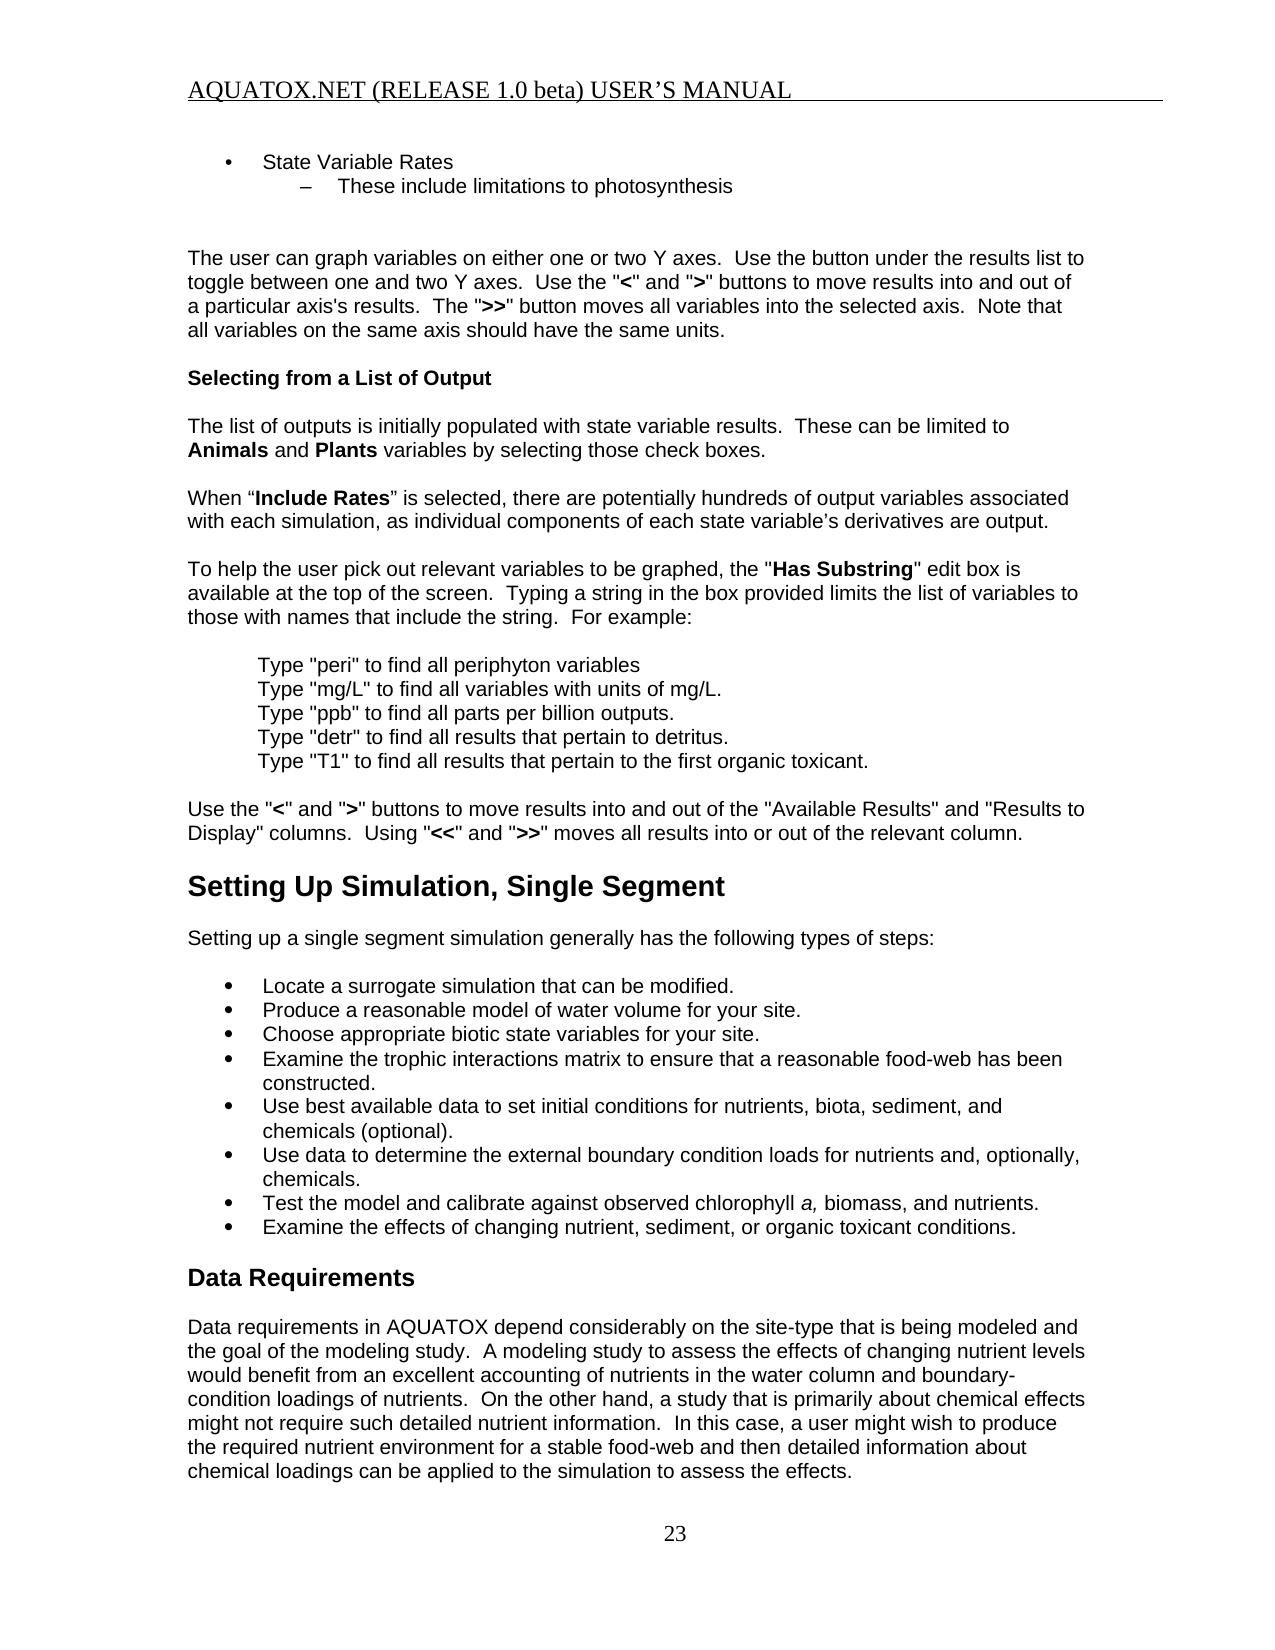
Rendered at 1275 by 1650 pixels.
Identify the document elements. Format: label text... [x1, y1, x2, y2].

text To help the user pick out relevant variables to be graphed, the "Has Substring" edit box is available at the top of the screen. Typing a string in the box provided limits the list of variables to those with names that include the string. For example: [187, 557, 1087, 629]
text Type "peri" to find all periphyton variables [187, 653, 1087, 677]
list Examine the trophic interactions matrix to ensure that a reasonable food-web has been constructed. [225, 1046, 1087, 1094]
list State Variable Rates [225, 150, 1087, 174]
text Type "detr" to find all results that pertain to detritus. [187, 725, 1087, 749]
subtitle Setting Up Simulation, Single Segment [187, 869, 1087, 902]
subtitle Data Requirements [187, 1262, 1087, 1291]
list These include limitations to photosynthesis [300, 174, 1087, 198]
text Type "T1" to find all results that pertain to the first organic toxicant. [187, 749, 1087, 773]
text Setting up a single segment simulation generally has the following types of steps: [187, 926, 1087, 950]
list Use best available data to set initial conditions for nutrients, biota, sediment, and chemicals (optional). [225, 1094, 1087, 1142]
text When “Include Rates” is selected, there are potentially hundreds of output variables associated with each simulation, as individual components of each state variable’s derivatives are output. [187, 485, 1087, 533]
list Test the model and calibrate against observed chlorophyll a, biomass, and nutrients. [225, 1190, 1087, 1214]
subtitle Selecting from a List of Output [187, 366, 1087, 389]
list Locate a surrogate simulation that can be modified. [225, 974, 1087, 998]
text The user can graph variables on either one or two Y axes. Use the button under the results list to toggle between one and two Y axes. Use the "<" and ">" buttons to move results into and out of a particular axis's results. The ">>" button moves all variables into the selected axis. Note that all variables on the same axis should have the same units. [187, 246, 1087, 342]
list Examine the effects of changing nutrient, sediment, or organic toxicant conditions. [225, 1214, 1087, 1262]
text Use the "<" and ">" buttons to move results into and out of the "Available Results" and "Results to Display" columns. Using "<<" and ">>" moves all results into or out of the relevant column. [187, 797, 1087, 845]
text Data requirements in AQUATOX depend considerably on the site-type that is being modeled and the goal of the modeling study. A modeling study to assess the effects of changing nutrient levels would benefit from an excellent accounting of nutrients in the water column and boundary-condition loadings of nutrients. On the other hand, a study that is primarily about chemical effects might not require such detailed nutrient information. In this case, a user might wish to produce the required nutrient environment for a stable food-web and then detailed information about chemical loadings can be applied to the simulation to assess the effects. [187, 1315, 1087, 1483]
list Use data to determine the external boundary condition loads for nutrients and, optionally, chemicals. [225, 1142, 1087, 1190]
text The list of outputs is initially populated with state variable results. These can be limited to Animals and Plants variables by selecting those check boxes. [187, 413, 1087, 461]
list Choose appropriate biotic state variables for your site. [225, 1022, 1087, 1046]
list Produce a reasonable model of water volume for your site. [225, 998, 1087, 1022]
text Type "mg/L" to find all variables with units of mg/L. [187, 677, 1087, 701]
text Type "ppb" to find all parts per billion outputs. [187, 701, 1087, 725]
